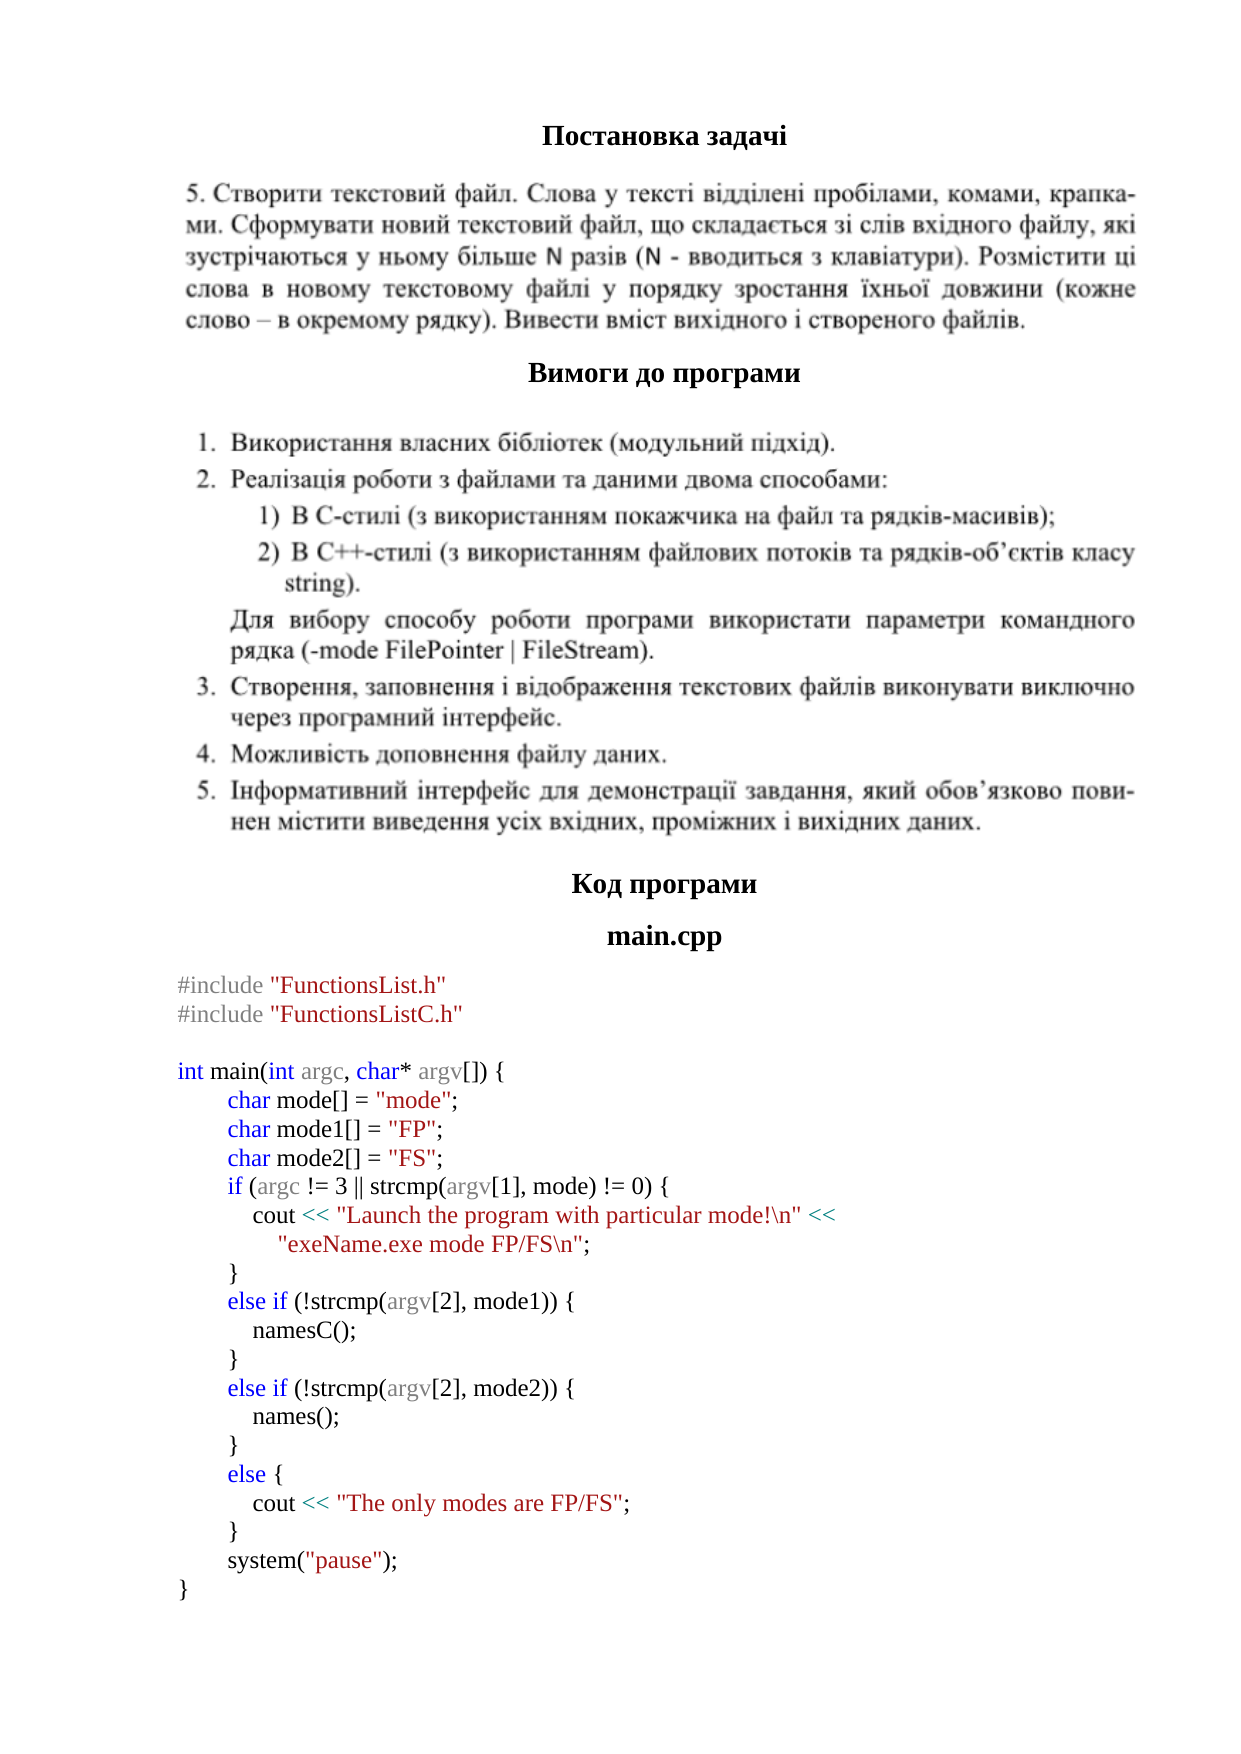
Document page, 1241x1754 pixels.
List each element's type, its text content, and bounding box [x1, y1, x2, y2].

text main.cpp [177, 918, 1152, 952]
text #include "FunctionsListC.h" [177, 999, 1152, 1028]
text } [177, 1516, 1152, 1545]
text #include "FunctionsList.h" [177, 970, 1152, 999]
picture [177, 407, 1152, 848]
text if (argc != 3 || strcmp(argv[1], mode) != 0) { [177, 1171, 1152, 1200]
text cout << "The only modes are FP/FS"; [177, 1488, 1152, 1516]
text } [177, 1258, 1152, 1286]
text system("pause"); [177, 1545, 1152, 1574]
text else if (!strcmp(argv[2], mode1)) { [177, 1286, 1152, 1315]
text namesC(); [177, 1315, 1152, 1344]
picture [177, 170, 1152, 338]
text } [177, 1344, 1152, 1373]
text } [177, 1430, 1152, 1459]
text char mode[] = "mode"; [177, 1085, 1152, 1114]
text } [177, 1574, 1152, 1603]
text else if (!strcmp(argv[2], mode2)) { [177, 1373, 1152, 1401]
text Вимоги до програми [177, 356, 1152, 389]
text int main(int argc, char* argv[]) { [177, 1056, 1152, 1085]
text char mode2[] = "FS"; [177, 1143, 1152, 1171]
text "exeName.exe mode FP/FS\n"; [177, 1229, 1152, 1258]
text char mode1[] = "FP"; [177, 1114, 1152, 1143]
text else { [177, 1459, 1152, 1488]
text Постановка задачі [177, 118, 1152, 152]
text Код програми [177, 866, 1152, 899]
text cout << "Launch the program with particular mode!\n" << [177, 1200, 1152, 1229]
text names(); [177, 1401, 1152, 1430]
